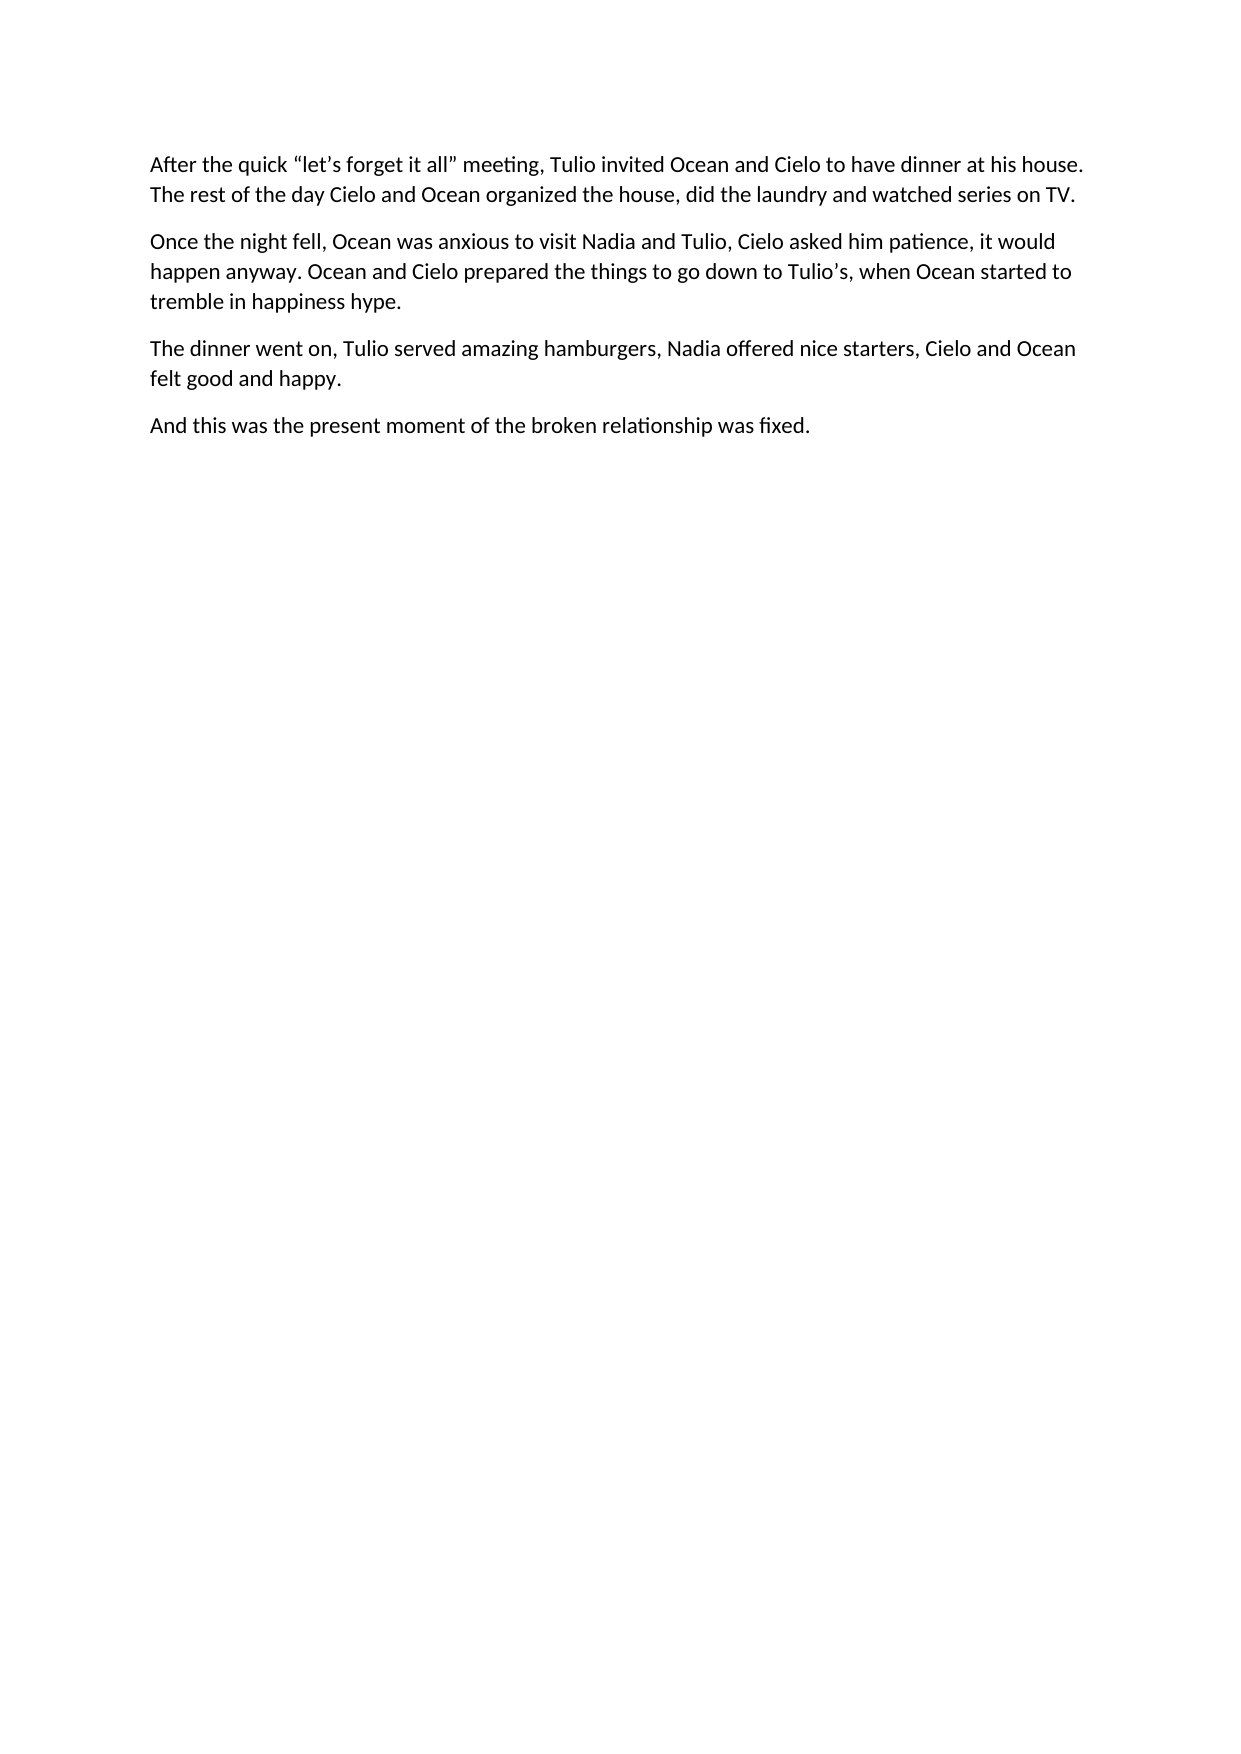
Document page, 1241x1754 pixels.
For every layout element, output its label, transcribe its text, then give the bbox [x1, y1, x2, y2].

text The dinner went on, Tulio served amazing hamburgers, Nadia offered nice starters, Cielo and Ocean felt good and happy. [150, 334, 1090, 393]
text After the quick “let’s forget it all” meeting, Tulio invited Ocean and Cielo to have dinner at his house. The rest of the day Cielo and Ocean organized the house, did the laundry and watched series on TV. [150, 150, 1090, 208]
text And this was the present moment of the broken relationship was fixed. [150, 411, 1090, 439]
text Once the night fell, Ocean was anxious to visit Nadia and Tulio, Cielo asked him patience, it would happen anyway. Ocean and Cielo prepared the things to go down to Tulio’s, when Ocean started to tremble in happiness hype. [150, 227, 1090, 316]
